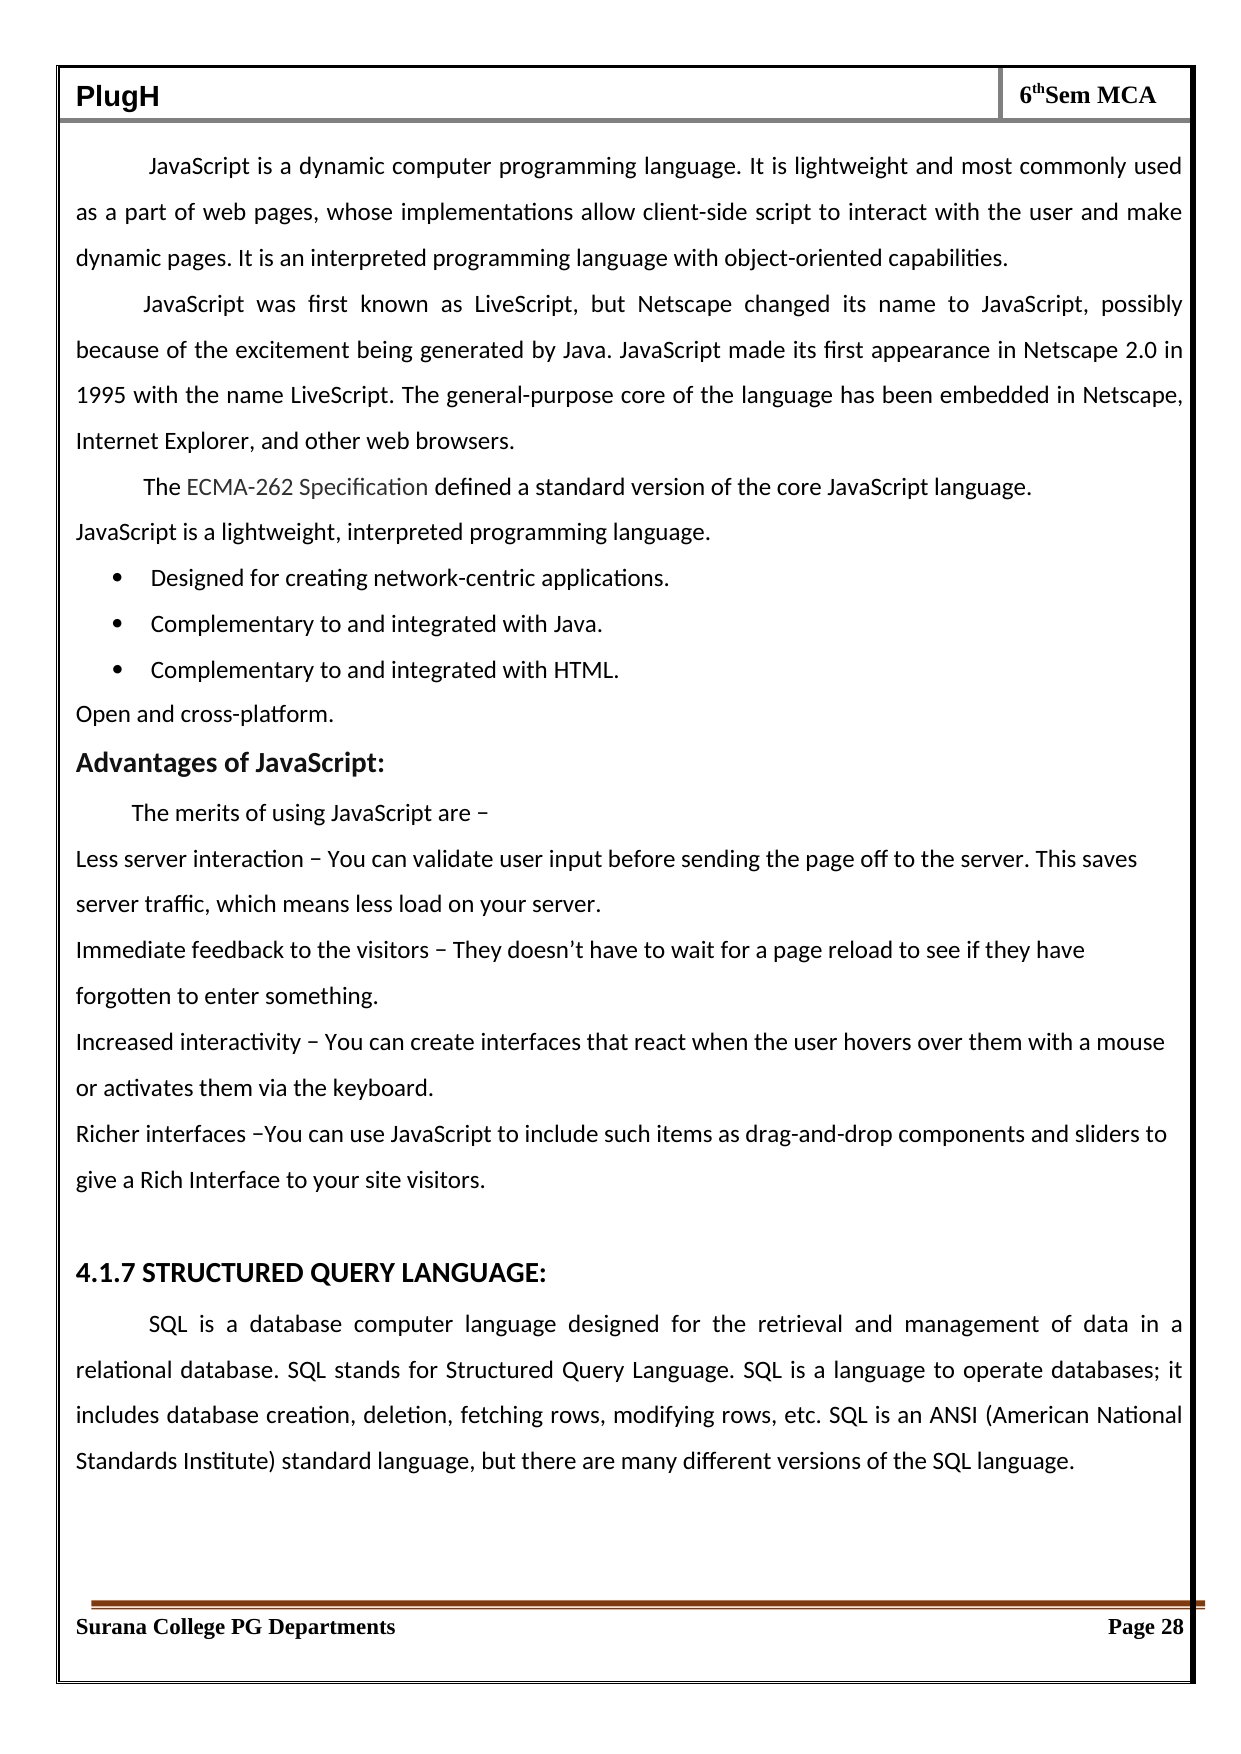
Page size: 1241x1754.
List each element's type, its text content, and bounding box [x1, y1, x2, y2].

table_header 6thSem MCA [1003, 68, 1190, 118]
table_cell JavaScript is a dynamic computer programming language. It is lightweight and most commonly used as a part of web pages, whose implementations allow client-side script to interact with the user and make dynamic pages. It is an interpreted programming language with object-oriented capabilities. JavaScript was first known as LiveScript, but Netscape changed its name to JavaScript, possibly because of the excitement being generated by Java. JavaScript made its first appearance in Netscape 2.0 in 1995 with the name LiveScript. The general-purpose core of the language has been embedded in Netscape, Internet Explorer, and other web browsers. The ECMA-262 Specification defined a standard version of the core JavaScript language. JavaScript is a lightweight, interpreted programming language. Designed for creating network-centric applications. Complementary to and integrated with Java. Complementary to and integrated with HTML. Open and cross-platform. Advantages of JavaScript: The merits of using JavaScript are − Less server interaction − You can validate user input before sending the page off to the server. This saves server traffic, which means less load on your server. Immediate feedback to the visitors − They doesn’t have to wait for a page reload to see if they have forgotten to enter something. Increased interactivity − You can create interfaces that react when the user hovers over them with a mouse or activates them via the keyboard. Richer interfaces −You can use JavaScript to include such items as drag-and-drop components and sliders to give a Rich Interface to your site visitors. 4.1.7 STRUCTURED QUERY LANGUAGE: SQL is a database computer language designed for the retrieval and management of data in a relational database. SQL stands for Structured Query Language. SQL is a language to operate databases; it includes database creation, deletion, fetching rows, modifying rows, etc. SQL is an ANSI (American National Standards Institute) standard language, but there are many different versions of the SQL language. Surana College PG Departments Page 28 [60, 123, 1190, 1681]
table_header PlugH [60, 68, 998, 118]
